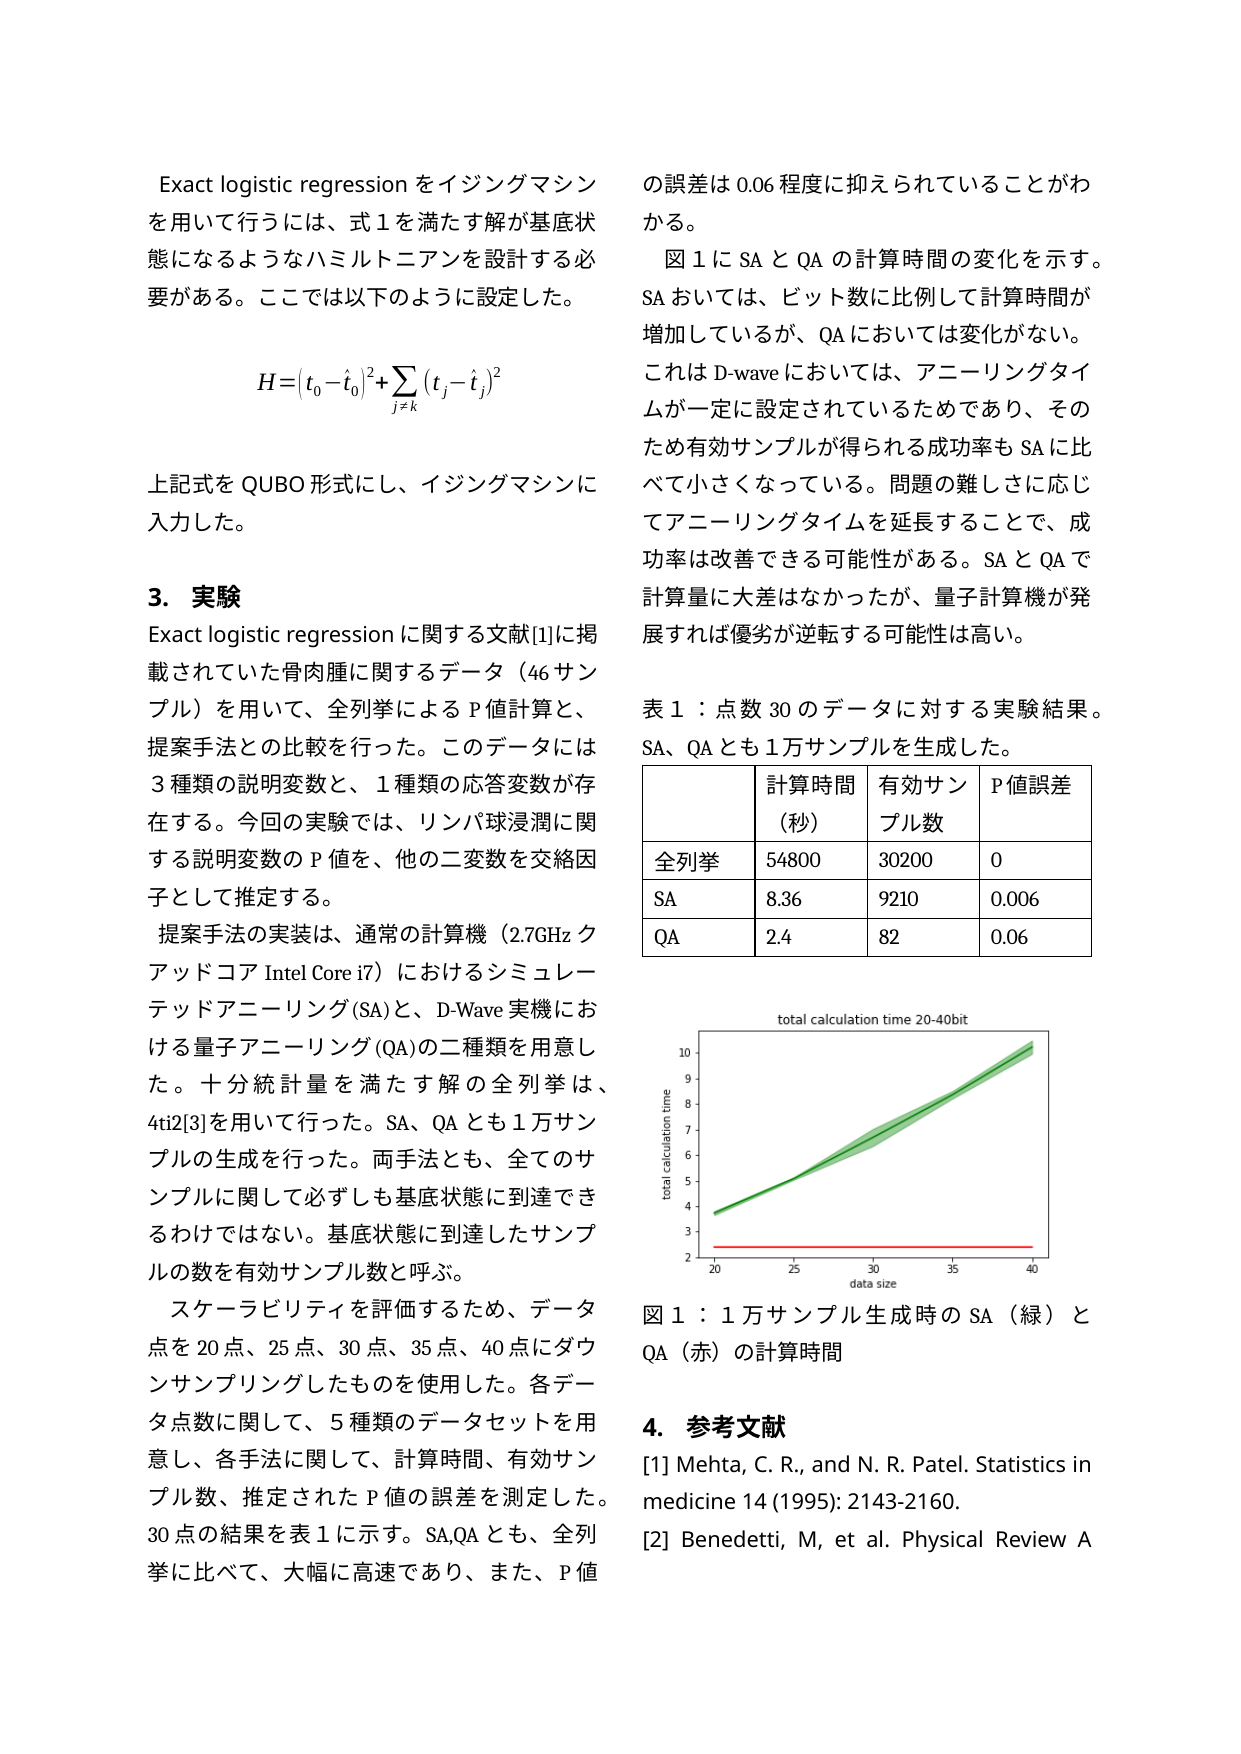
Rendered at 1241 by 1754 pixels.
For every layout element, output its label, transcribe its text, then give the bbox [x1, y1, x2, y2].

text 提案手法の実装は、通常の計算機（2.7GHz クアッドコアIntel Core i7）におけるシミュレーテッドアニーリング(SA)と、D-Wave実機における量子アニーリング(QA)の二種類を用意した。十分統計量を満たす解の全列挙は、4ti2[3]を用いて行った。SA、QA とも１万サンプルの生成を行った。両手法とも、全てのサンプルに関して必ずしも基底状態に到達できるわけではない。基底状態に到達したサンプルの数を有効サンプル数と呼ぶ。 [148, 914, 598, 1289]
picture [642, 994, 1093, 1295]
table_cell 54800 [756, 842, 867, 879]
table_header 計算時間（秒） [756, 766, 867, 841]
table_cell 82 [868, 919, 979, 956]
text スケーラビリティを評価するため、データ点を20点、25点、30 点、35点、40点にダウンサンプリングしたものを使用した。各データ点数に関して、５種類のデータセットを用意し、各手法に関して、計算時間、有効サンプル数、推定されたP値の誤差を測定した。30点の結果を表１に示す。SA,QAとも、全列挙に比べて、大幅に高速であり、また、P値の誤差は0.06程度に抑えられていることがわかる。 [642, 164, 1092, 239]
text スケーラビリティを評価するため、データ点を20点、25点、30 点、35点、40点にダウンサンプリングしたものを使用した。各データ点数に関して、５種類のデータセットを用意し、各手法に関して、計算時間、有効サンプル数、推定されたP値の誤差を測定した。30点の結果を表１に示す。SA,QAとも、全列挙に比べて、大幅に高速であり、また、P値の誤差は0.06程度に抑えられていることがわかる。 [148, 1289, 598, 1589]
table_cell 0.06 [980, 919, 1091, 956]
text [1] Mehta, C. R., and N. R. Patel. Statistics in medicine 14 (1995): 2143-2160. [642, 1445, 1092, 1520]
text [2] Benedetti, M, et al. Physical Review A 94.2 (2016): 022308. [642, 1520, 1092, 1557]
list 参考文献 [642, 1407, 1092, 1445]
text 表１：点数30のデータに対する実験結果。SA、QAとも１万サンプルを生成した。 [642, 689, 1092, 764]
table_cell 9210 [868, 880, 979, 918]
text 図１：１万サンプル生成時のSA（緑）とQA（赤）の計算時間 [642, 1295, 1092, 1370]
table_cell 0 [980, 842, 1091, 879]
table_header P値誤差 [980, 766, 1091, 841]
table_cell 0.006 [980, 880, 1091, 918]
table_header [643, 766, 754, 841]
table_cell 30200 [868, 842, 979, 879]
text Exact logistic regressionに関する文献[1]に掲載されていた骨肉腫に関するデータ（46サンプル）を用いて、全列挙によるP値計算と、提案手法との比較を行った。このデータには、３種類の説明変数と、１種類の応答変数が存在する。今回の実験では、リンパ球浸潤に関する説明変数のP 値を、他の二変数を交絡因子として推定する。 [148, 614, 598, 914]
table_header 有効サンプル数 [868, 766, 979, 841]
table_cell 全列挙 [643, 842, 754, 879]
table_cell 8.36 [756, 880, 867, 918]
list 実験 [148, 577, 598, 614]
table_cell SA [643, 880, 754, 918]
text Exact logistic regressionをイジングマシンを用いて行うには、式１を満たす解が基底状態になるようなハミルトニアンを設計する必要がある。ここでは以下のように設定した。 [148, 164, 598, 314]
table_cell QA [643, 919, 754, 956]
text 上記式をQUBO形式にし、イジングマシンに入力した。 [148, 464, 598, 539]
table_cell 2.4 [756, 919, 867, 956]
text 図１にSAとQA の計算時間の変化を示す。SAおいては、ビット数に比例して計算時間が増加しているが、QAにおいては変化がない。これはD-waveにおいては、アニーリングタイムが一定に設定されているためであり、そのため有効サンプルが得られる成功率もSAに比べて小さくなっている。問題の難しさに応じてアニーリングタイムを延長することで、成功率は改善できる可能性がある。SAとQAで計算量に大差はなかったが、量子計算機が発展すれば優劣が逆転する可能性は高い。 [642, 239, 1092, 652]
